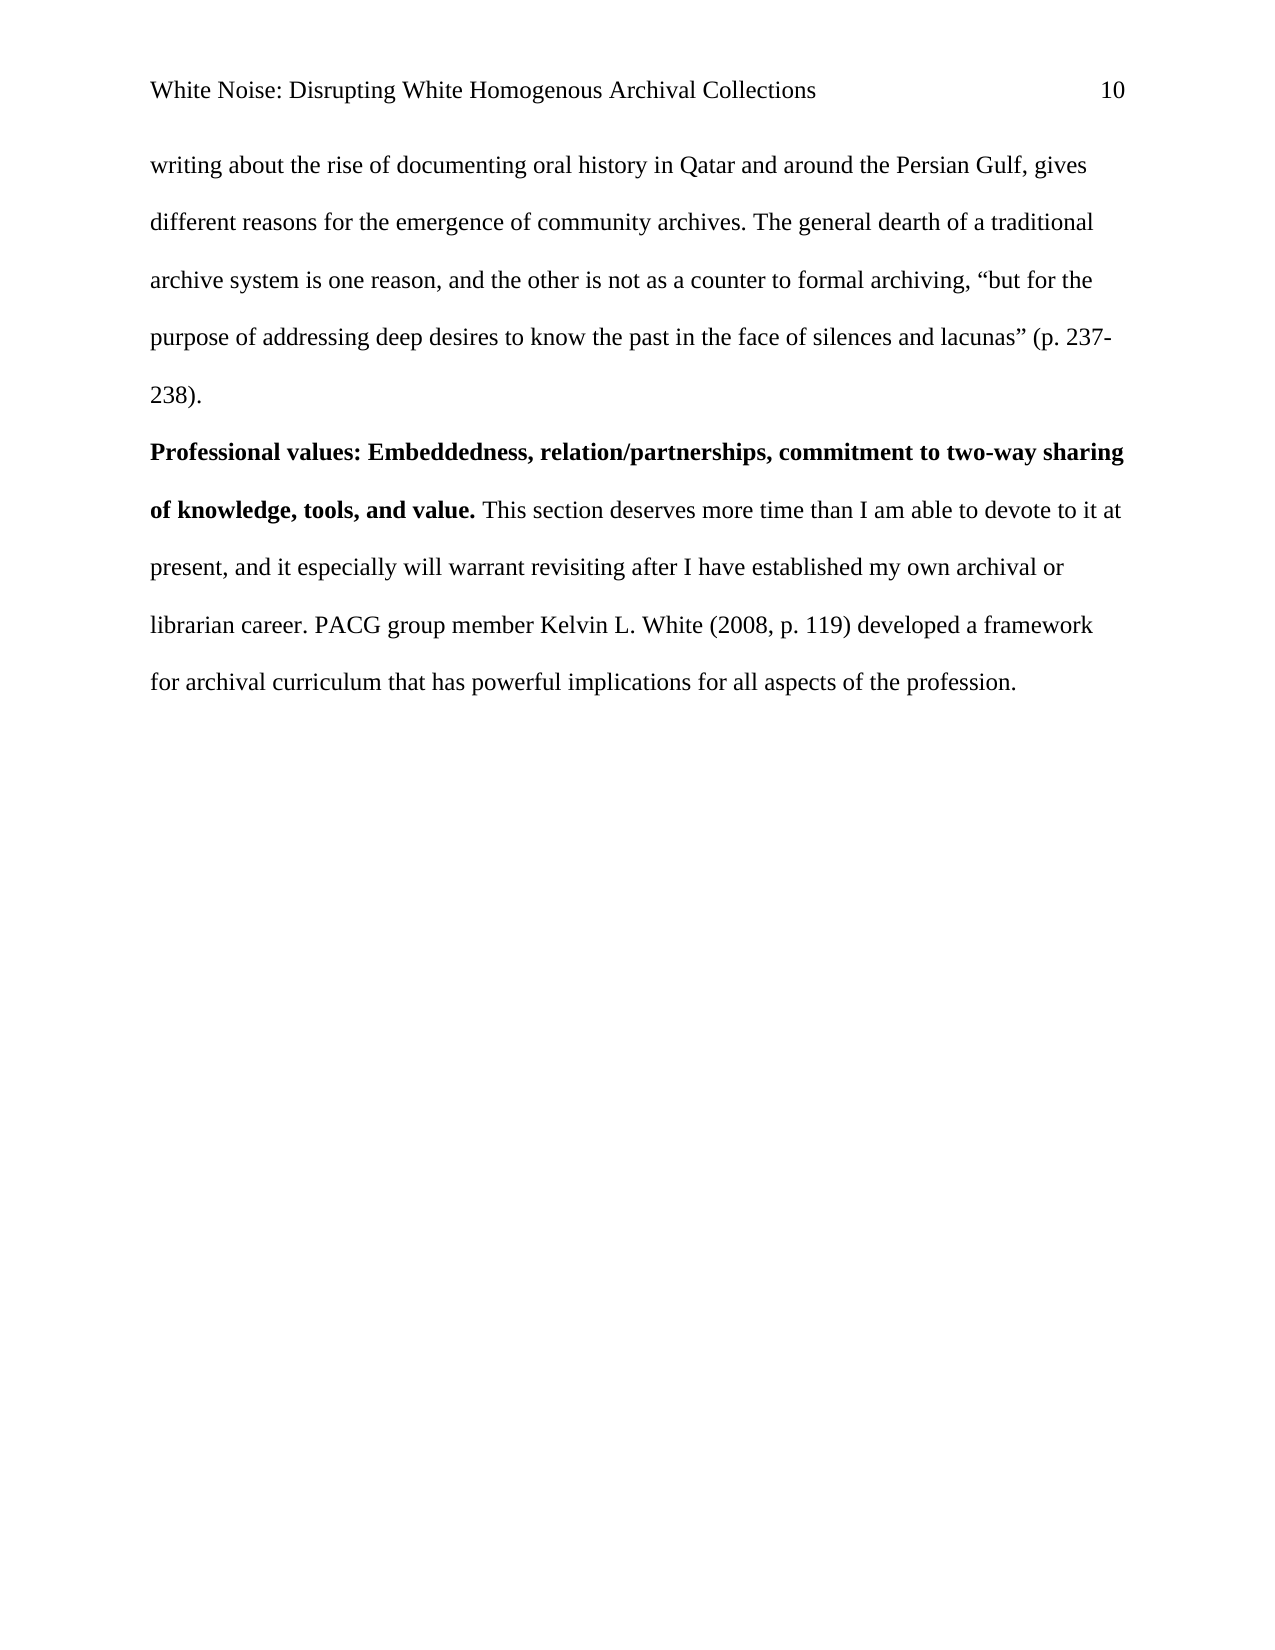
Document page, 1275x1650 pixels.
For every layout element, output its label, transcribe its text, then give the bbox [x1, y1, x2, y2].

text Professional values: Embeddedness, relation/partnerships, commitment to two-way sharing of knowledge, tools, and value. This section deserves more time than I am able to devote to it at present, and it especially will warrant revisiting after I have established my own archival or librarian career. PACG group member Kelvin L. White (2008, p. 119) developed a framework for archival curriculum that has powerful implications for all aspects of the profession. [150, 437, 1125, 696]
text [150, 150, 1125, 409]
